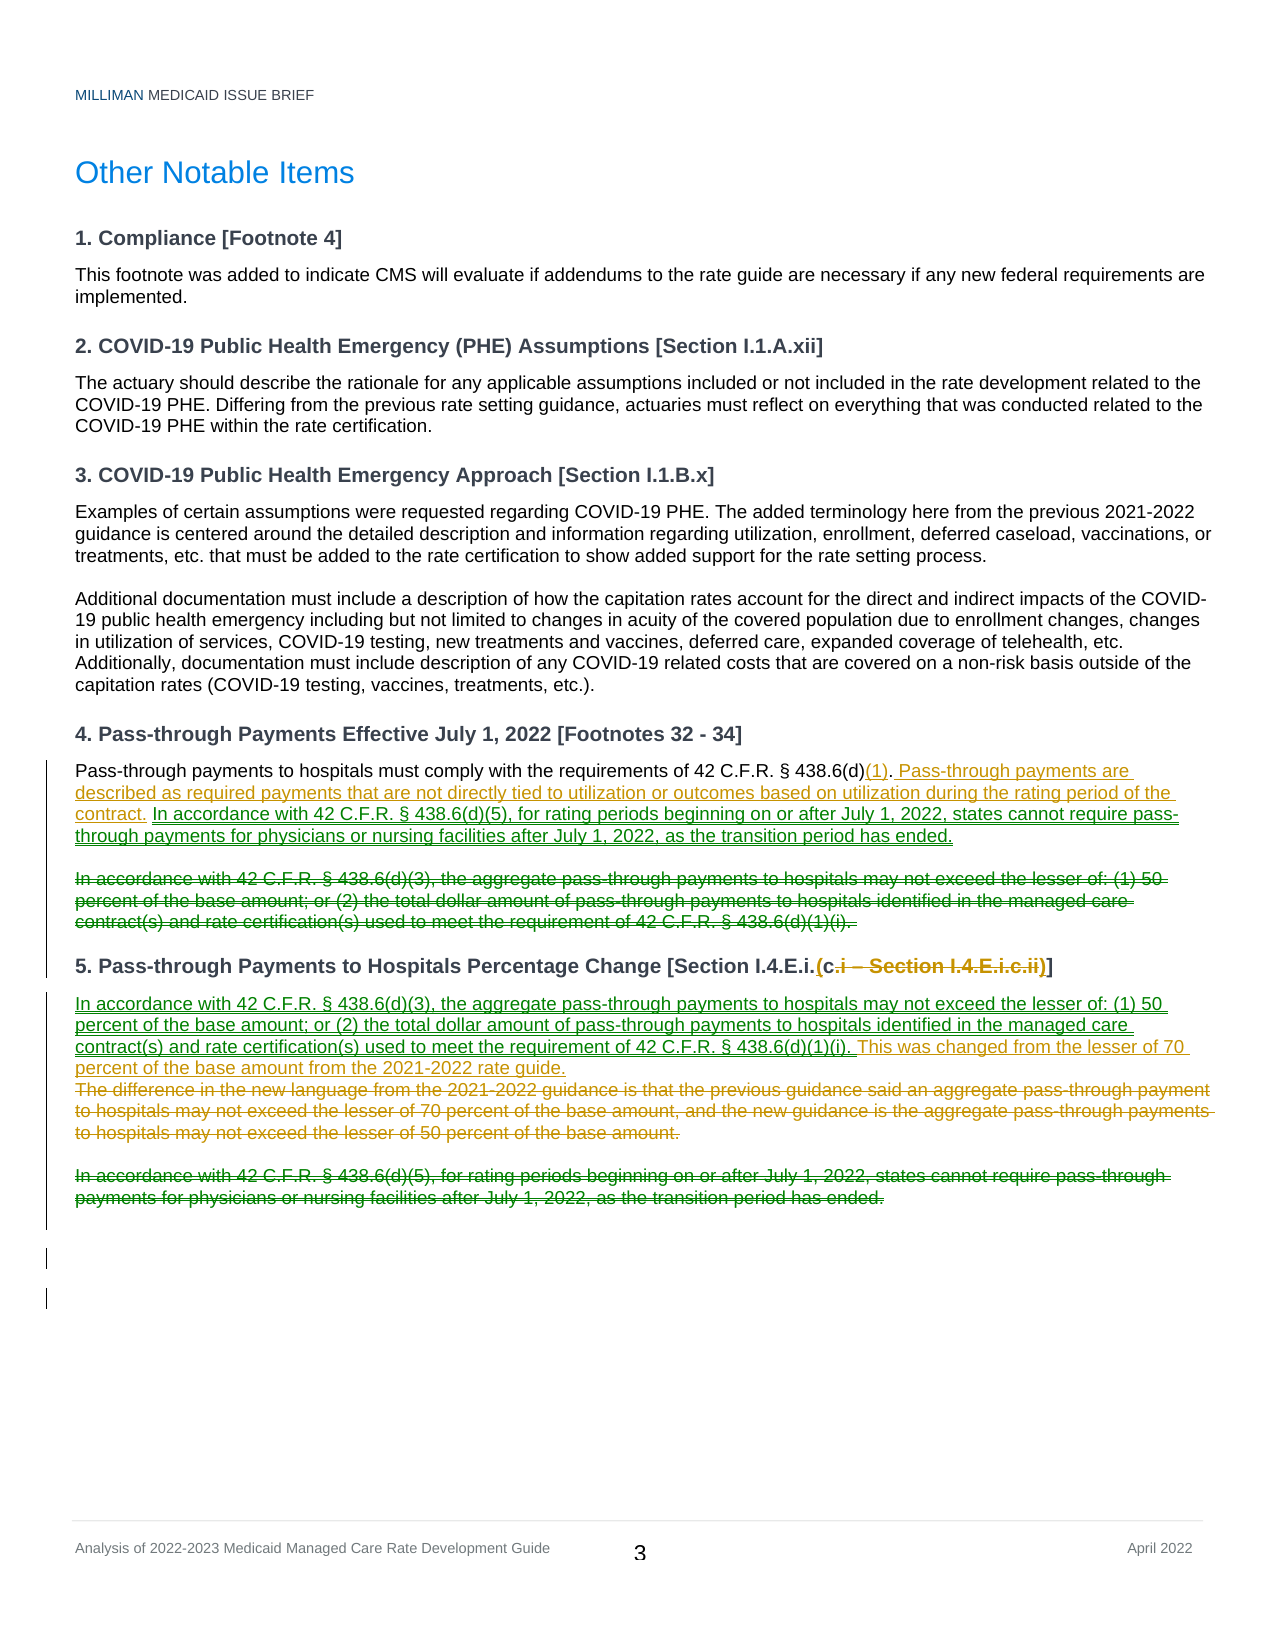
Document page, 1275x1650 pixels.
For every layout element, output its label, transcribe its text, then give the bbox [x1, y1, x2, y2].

subtitle 1. Compliance [Footnote 4] [75, 226, 1214, 250]
text Pass-through payments to hospitals must comply with the requirements of 42 C.F.R. § 438.6(d). [75, 760, 1214, 846]
subtitle 5. Pass-through Payments to Hospitals Percentage Change [Section I.4.E.i.c] [75, 954, 1214, 978]
subtitle Other Notable Items [75, 154, 1214, 226]
text This footnote was added to indicate CMS will evaluate if addendums to the rate guide are necessary if any new federal requirements are implemented. [75, 264, 1214, 333]
text Examples of certain assumptions were requested regarding COVID-19 PHE. The added terminology here from the previous 2021-2022 guidance is centered around the detailed description and information regarding utilization, enrollment, deferred caseload, vaccinations, or treatments, etc. that must be added to the rate certification to show added support for the rate setting process. [75, 501, 1214, 566]
text The actuary should describe the rationale for any applicable assumptions included or not included in the rate development related to the COVID-19 PHE. Differing from the previous rate setting guidance, actuaries must reflect on everything that was conducted related to the COVID-19 PHE within the rate certification. [75, 372, 1214, 463]
subtitle 3. COVID-19 Public Health Emergency Approach [Section I.1.B.x] [75, 463, 1214, 487]
text Additional documentation must include a description of how the capitation rates account for the direct and indirect impacts of the COVID-19 public health emergency including but not limited to changes in acuity of the covered population due to enrollment changes, changes in utilization of services, COVID-19 testing, new treatments and vaccines, deferred care, expanded coverage of telehealth, etc. Additionally, documentation must include description of any COVID-19 related costs that are covered on a non-risk basis outside of the capitation rates (COVID-19 testing, vaccines, treatments, etc.). [75, 587, 1214, 722]
subtitle 2. COVID-19 Public Health Emergency (PHE) Assumptions [Section I.1.A.xii] [75, 333, 1214, 357]
subtitle 4. Pass-through Payments Effective July 1, 2022 [Footnotes 32 - 34] [75, 722, 1214, 746]
